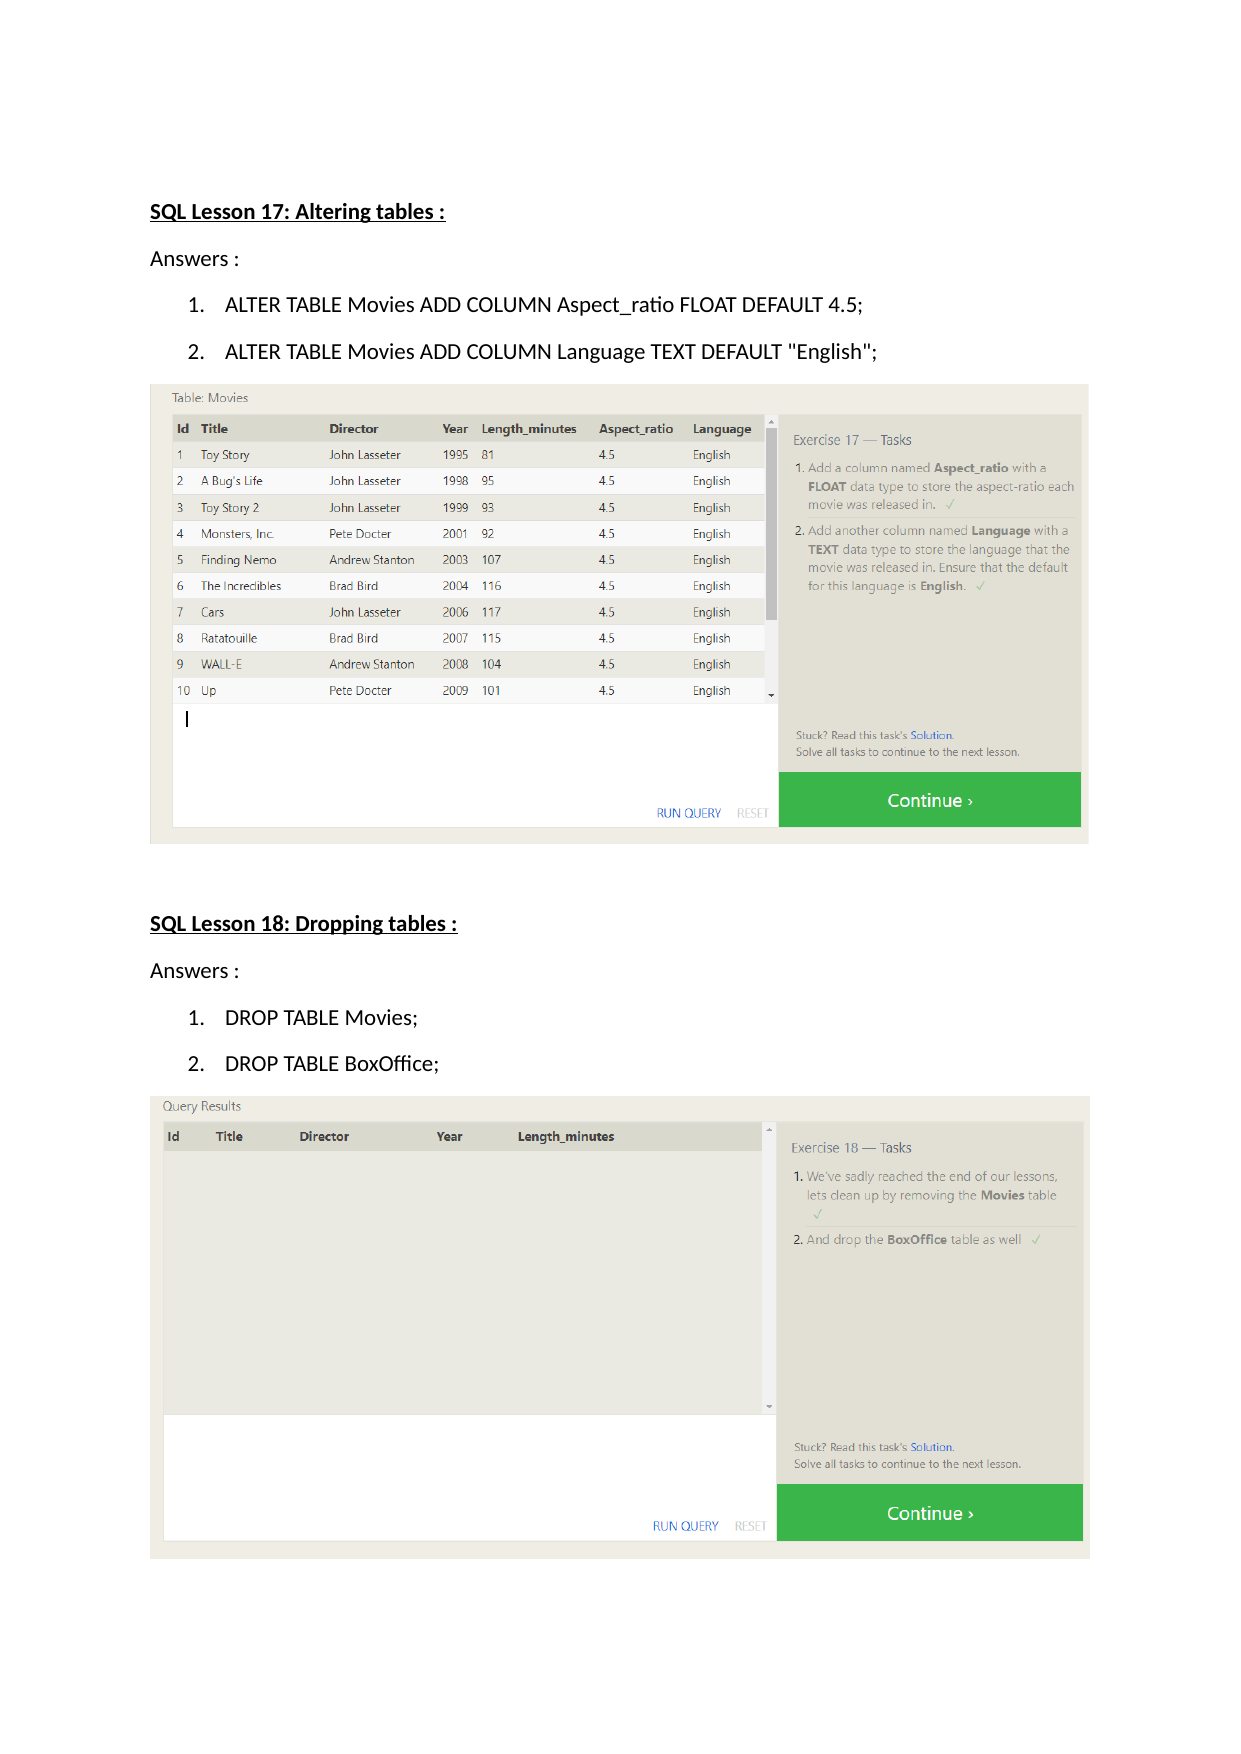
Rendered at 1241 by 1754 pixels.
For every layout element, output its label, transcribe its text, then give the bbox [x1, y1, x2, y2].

text SQL Lesson 18: Dropping tables : [150, 909, 1090, 937]
list DROP TABLE BoxOffice; [187, 1049, 1090, 1077]
list DROP TABLE Movies; [187, 1003, 1090, 1031]
text Answers : [150, 244, 1090, 272]
list ALTER TABLE Movies ADD COLUMN Language TEXT DEFAULT "English"; [187, 337, 1090, 366]
list ALTER TABLE Movies ADD COLUMN Aspect_ratio FLOAT DEFAULT 4.5; [187, 291, 1090, 319]
picture [150, 1096, 1090, 1559]
picture [150, 384, 1089, 844]
text SQL Lesson 17: Altering tables : [150, 197, 1090, 225]
text Answers : [150, 956, 1090, 984]
